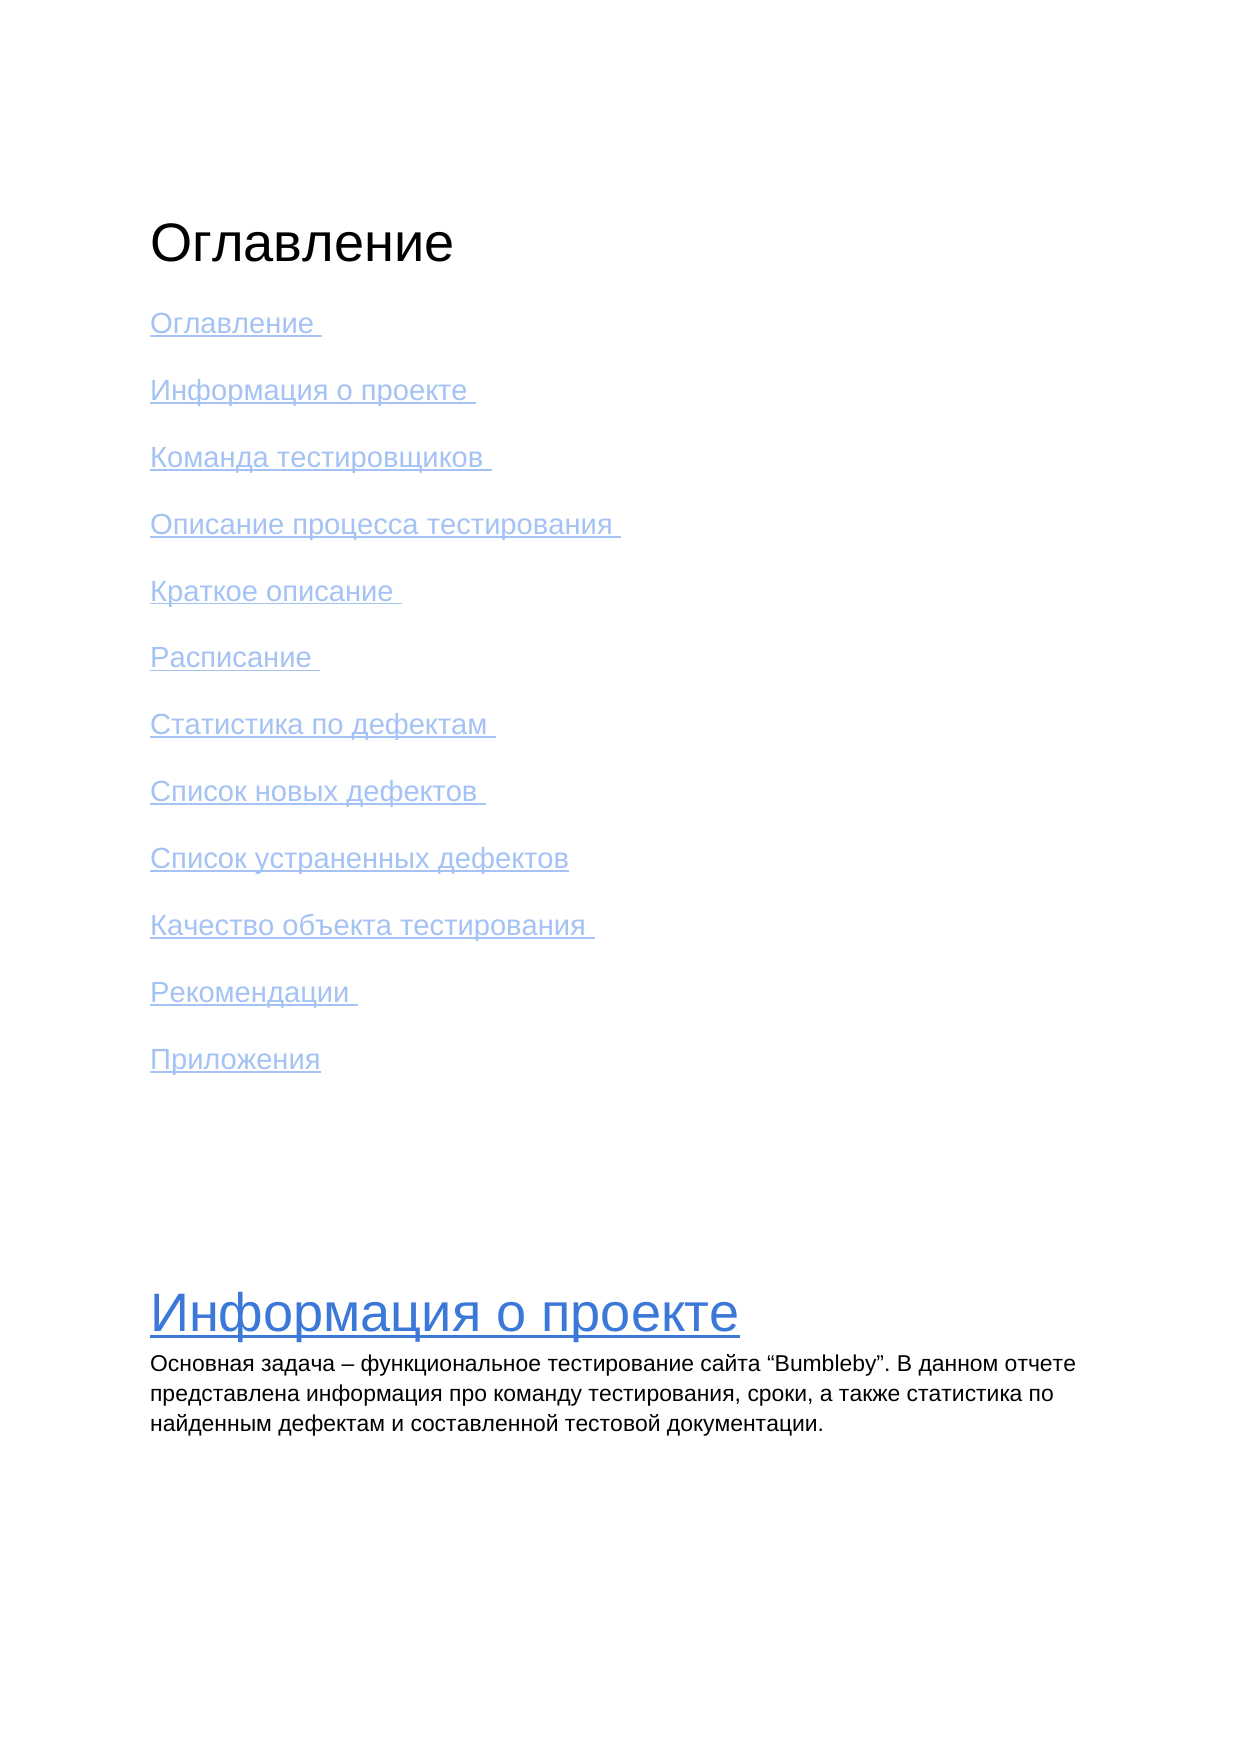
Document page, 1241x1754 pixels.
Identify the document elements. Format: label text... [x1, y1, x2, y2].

subtitle Статистика по дефектам [150, 707, 1090, 741]
text Основная задача – функциональное тестирование сайта “Bumbleby”. В данном отчете представлена информация про команду тестирования, сроки, а также статистика по найденным дефектам и составленной тестовой документации. [150, 1349, 1090, 1436]
subtitle Краткое описание [150, 573, 1090, 607]
subtitle Список устраненных дефектов [150, 841, 1090, 874]
title Оглавление [150, 210, 1090, 273]
title Информация о проекте [150, 1281, 1090, 1343]
subtitle Качество объекта тестирования [150, 908, 1090, 941]
subtitle Рекомендации [150, 975, 1090, 1008]
subtitle Оглавление [150, 306, 1090, 339]
subtitle Информация о проекте [150, 373, 1090, 406]
subtitle Команда тестировщиков [150, 440, 1090, 473]
subtitle Расписание [150, 640, 1090, 674]
subtitle Описание процесса тестирования [150, 507, 1090, 540]
subtitle Список новых дефектов [150, 774, 1090, 808]
subtitle Приложения [150, 1042, 1090, 1075]
